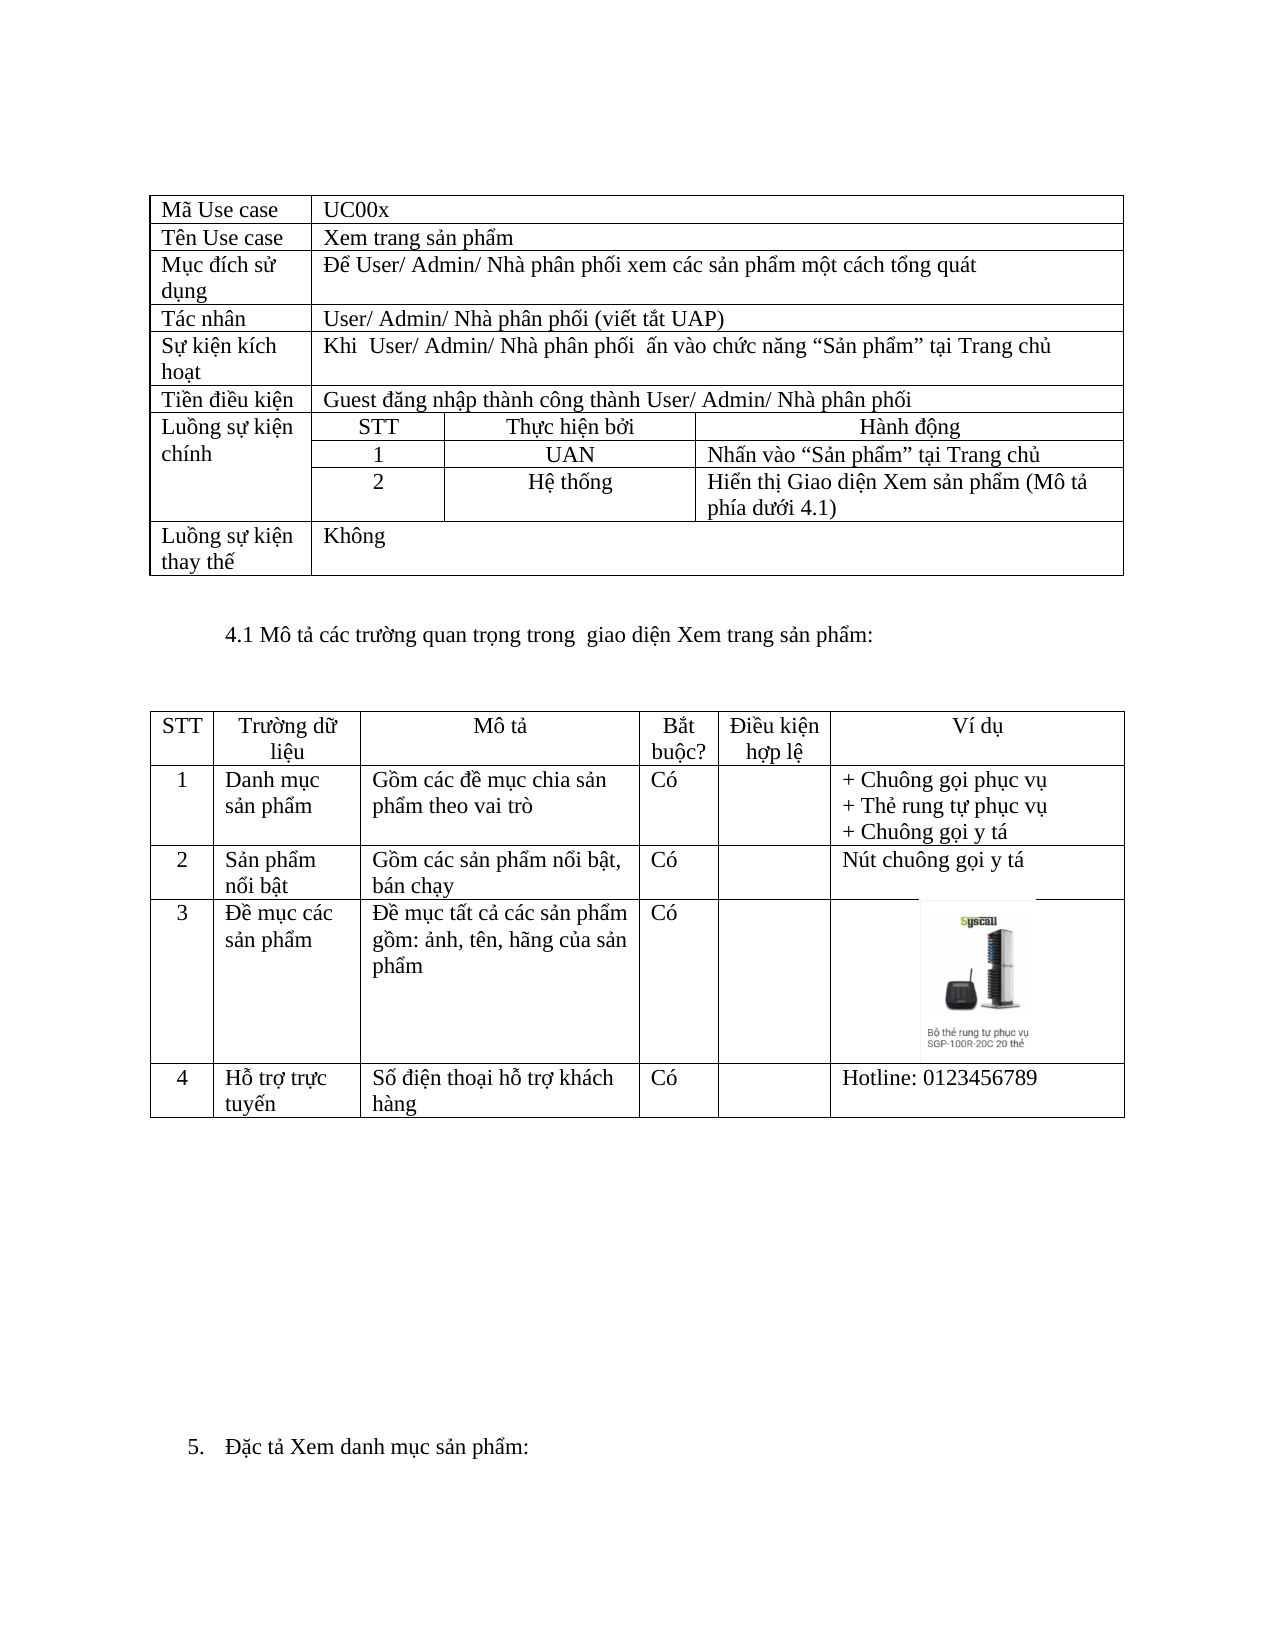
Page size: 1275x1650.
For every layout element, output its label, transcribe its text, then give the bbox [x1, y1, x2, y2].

table_header Điều kiện hợp lệ [719, 712, 830, 764]
table_cell Có [640, 1064, 718, 1117]
table_cell Xem trang sản phẩm [312, 224, 1123, 250]
table_cell [719, 1064, 830, 1117]
table_cell Khi User/ Admin/ Nhà phân phối ấn vào chức năng “Sản phẩm” tại Trang chủ [312, 332, 1123, 385]
table_cell Sản phẩm nổi bật [214, 846, 360, 898]
table_cell 3 [151, 900, 213, 1063]
table_cell Tên Use case [151, 224, 311, 250]
table_cell Đề mục tất cả các sản phẩm gồm: ảnh, tên, hãng của sản phẩm [361, 900, 639, 1063]
picture [919, 899, 1037, 1063]
table_cell Hotline: 0123456789 [831, 1064, 1124, 1117]
table_cell 1 [151, 766, 213, 845]
table_cell Luồng sự kiện chính [151, 413, 311, 521]
table_cell Luồng sự kiện thay thế [151, 522, 311, 574]
table_cell Đề mục các sản phẩm [214, 900, 360, 1063]
table_cell [831, 900, 919, 1063]
list Đặc tả Xem danh mục sản phẩm: [187, 1433, 1125, 1460]
table_header STT [151, 712, 213, 764]
table_cell Gồm các sản phẩm nổi bật, bán chạy [361, 846, 639, 898]
table_cell Tác nhân [151, 305, 311, 331]
table_cell [1037, 900, 1124, 1063]
table_header Mã Use case [151, 196, 311, 222]
table_cell Để User/ Admin/ Nhà phân phối xem các sản phẩm một cách tổng quát [312, 251, 1123, 304]
table_cell Có [640, 846, 718, 898]
table_header Bắt buộc? [640, 712, 718, 764]
table_cell Mục đích sử dụng [151, 251, 311, 304]
table_cell Có [640, 766, 718, 845]
table_header UC00x [312, 196, 1123, 222]
table_cell Có [640, 900, 718, 1063]
table_cell Số điện thoại hỗ trợ khách hàng [361, 1064, 639, 1117]
table_cell Danh mục sản phẩm [214, 766, 360, 845]
table_cell STT [312, 413, 444, 439]
table_cell Thực hiện bởi [445, 413, 695, 439]
table_header Mô tả [361, 712, 639, 764]
table_cell Hỗ trợ trực tuyến [214, 1064, 360, 1117]
table_cell 1 [312, 441, 444, 467]
table_cell Gồm các đề mục chia sản phẩm theo vai trò [361, 766, 639, 845]
table_cell Tiền điều kiện [151, 386, 311, 412]
table_cell Nút chuông gọi y tá [831, 846, 1124, 898]
table_cell Sự kiện kích hoạt [151, 332, 311, 385]
table_cell 4 [151, 1064, 213, 1117]
table_header Trường dữ liệu [214, 712, 360, 764]
table_header Ví dụ [831, 712, 1124, 764]
table_cell [719, 846, 830, 898]
table_cell [719, 900, 830, 1063]
table_cell Hệ thống [445, 468, 695, 521]
table_cell + Chuông gọi phục vụ + Thẻ rung tự phục vụ + Chuông gọi y tá [831, 766, 1124, 845]
table_cell UAN [445, 441, 695, 467]
table_cell 2 [151, 846, 213, 898]
table_cell 2 [312, 468, 444, 521]
table_cell Hành động [696, 413, 1123, 439]
table_cell Guest đăng nhập thành công thành User/ Admin/ Nhà phân phối [312, 386, 1123, 412]
text 4.1 Mô tả các trường quan trọng trong giao diện Xem trang sản phẩm: [187, 621, 1125, 647]
table_cell Không [312, 522, 1123, 574]
table_cell [719, 766, 830, 845]
table_cell User/ Admin/ Nhà phân phối (viết tắt UAP) [312, 305, 1123, 331]
table_cell Nhấn vào “Sản phẩm” tại Trang chủ [696, 441, 1123, 467]
table_cell Hiển thị Giao diện Xem sản phẩm (Mô tả phía dưới 4.1) [696, 468, 1123, 521]
